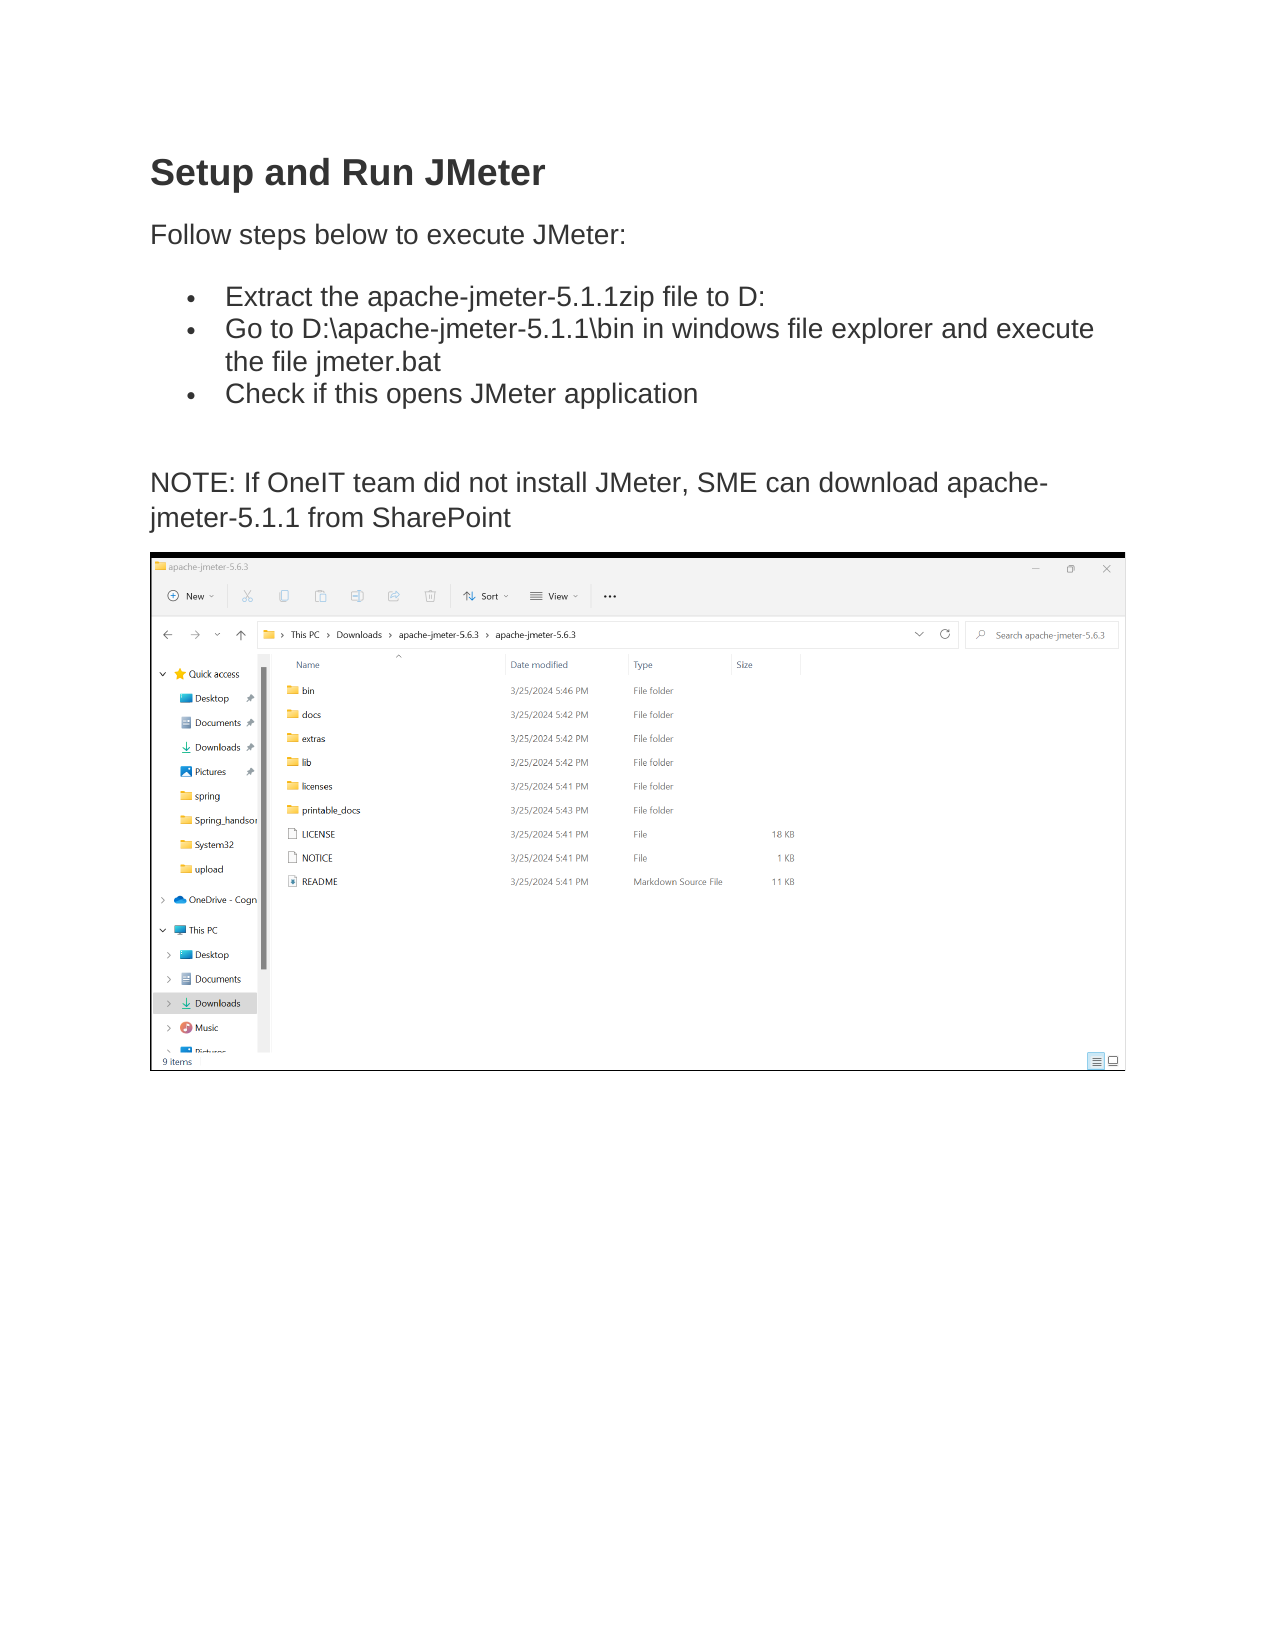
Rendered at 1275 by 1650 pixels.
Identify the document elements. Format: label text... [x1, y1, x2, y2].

text NOTE: If OneIT team did not install JMeter, SME can download apache-jmeter-5.1.1 from SharePoint [150, 439, 1125, 534]
text Setup and Run JMeter Follow steps below to execute JMeter: [150, 150, 1125, 251]
list Check if this opens JMeter application [187, 377, 1125, 409]
list Extract the apache-jmeter-5.1.1zip file to D: [187, 280, 1125, 312]
list Go to D:\apache-jmeter-5.1.1\bin in windows file explorer and execute the file jmeter.bat [187, 312, 1125, 377]
